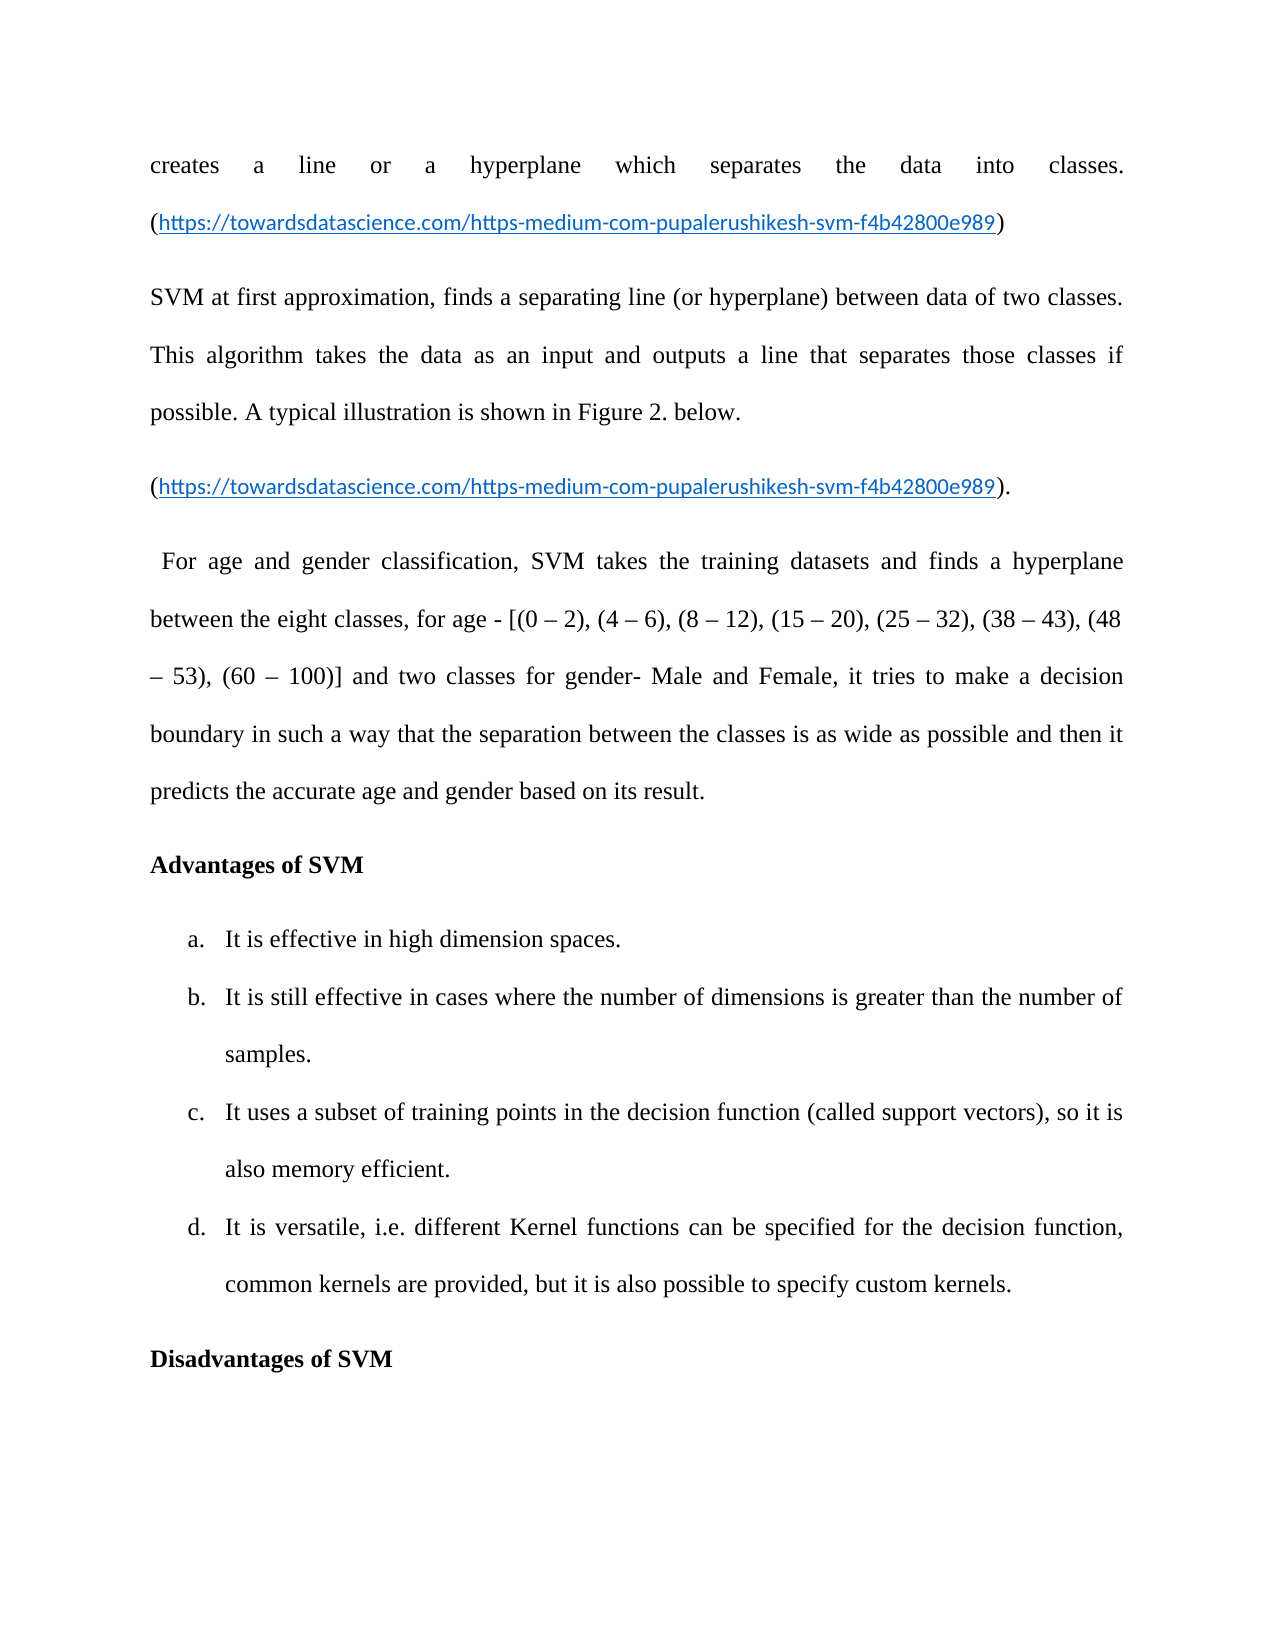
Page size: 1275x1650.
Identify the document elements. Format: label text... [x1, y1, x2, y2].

list It is versatile, i.e. different Kernel functions can be specified for the decision function, common kernels are provided, but it is also possible to specify custom kernels. [187, 1212, 1125, 1298]
list It is effective in high dimension spaces. [187, 924, 1125, 953]
text For age and gender classification, SVM takes the training datasets and finds a hyperplane between the eight classes, for age - [(0 – 2), (4 – 6), (8 – 12), (15 – 20), (25 – 32), (38 – 43), (48 – 53), (60 – 100)] and two classes for gender- Male and Female, it tries to make a decision boundary in such a way that the separation between the classes is as wide as possible and then it predicts the accurate age and gender based on its result. [150, 546, 1125, 805]
text Advantages of SVM [150, 850, 1125, 879]
text SVM at first approximation, finds a separating line (or hyperplane) between data of two classes. This algorithm takes the data as an input and outputs a line that separates those classes if possible. A typical illustration is shown in Figure 2. below. [150, 282, 1125, 426]
list It is still effective in cases where the number of dimensions is greater than the number of samples. [187, 982, 1125, 1068]
text Disadvantages of SVM [150, 1344, 1125, 1372]
list It uses a subset of training points in the decision function (called support vectors), so it is also memory efficient. [187, 1097, 1125, 1183]
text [150, 150, 1125, 237]
text (https://towardsdatascience.com/https-medium-com-pupalerushikesh-svm-f4b42800e989). [150, 471, 1125, 501]
